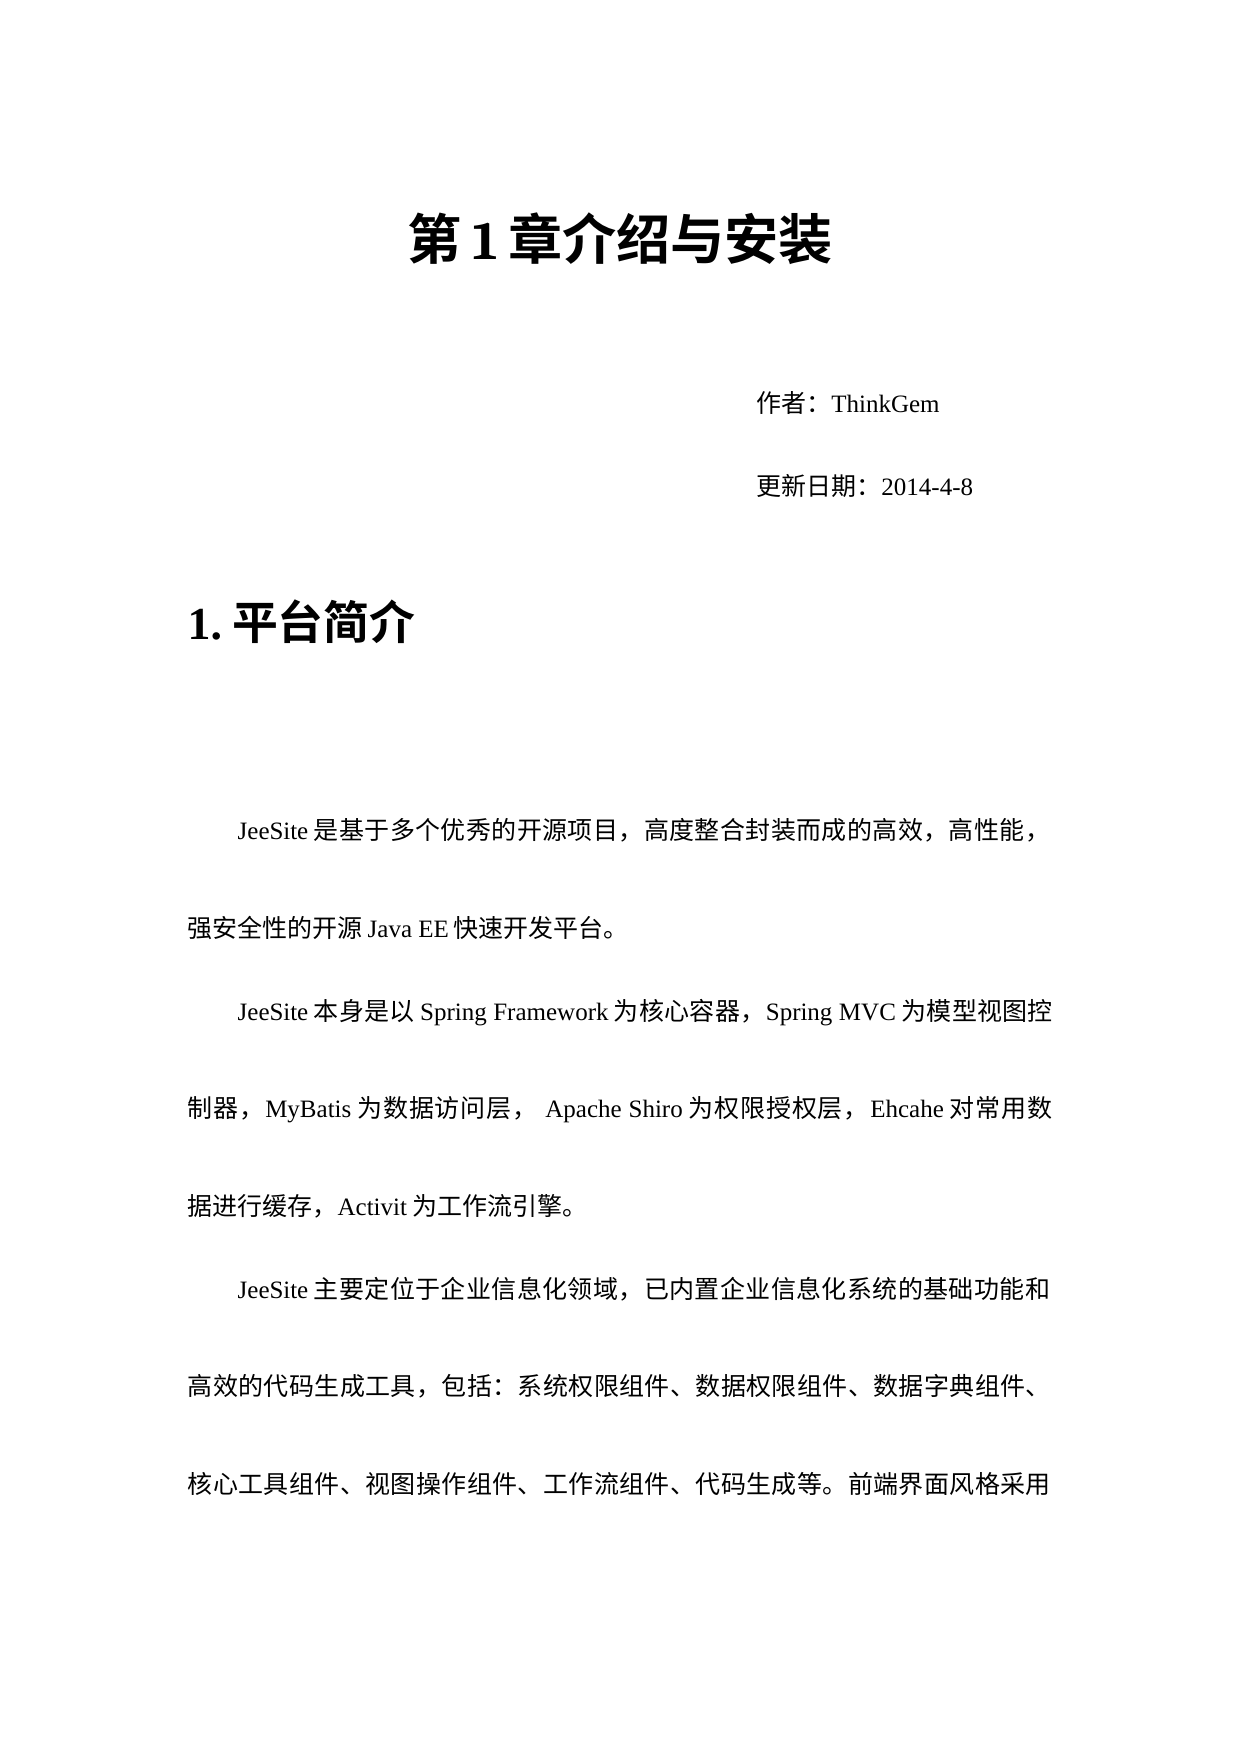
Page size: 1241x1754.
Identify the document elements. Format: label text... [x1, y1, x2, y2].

text 更新日期：2014-4-8 [756, 452, 1053, 517]
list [187, 1255, 1053, 1515]
subtitle 平台简介 [187, 571, 1053, 668]
list JeeSite本身是以Spring Framework为核心容器，Spring MVC为模型视图控制器，MyBatis为数据访问层， Apache Shiro为权限授权层，Ehcahe对常用数据进行缓存，Activit为工作流引擎。 [187, 977, 1053, 1237]
text 作者：ThinkGem [756, 369, 1053, 434]
list JeeSite是基于多个优秀的开源项目，高度整合封装而成的高效，高性能，强安全性的开源Java EE快速开发平台。 [187, 796, 1053, 959]
title 第1章介绍与安装 [187, 187, 1053, 284]
